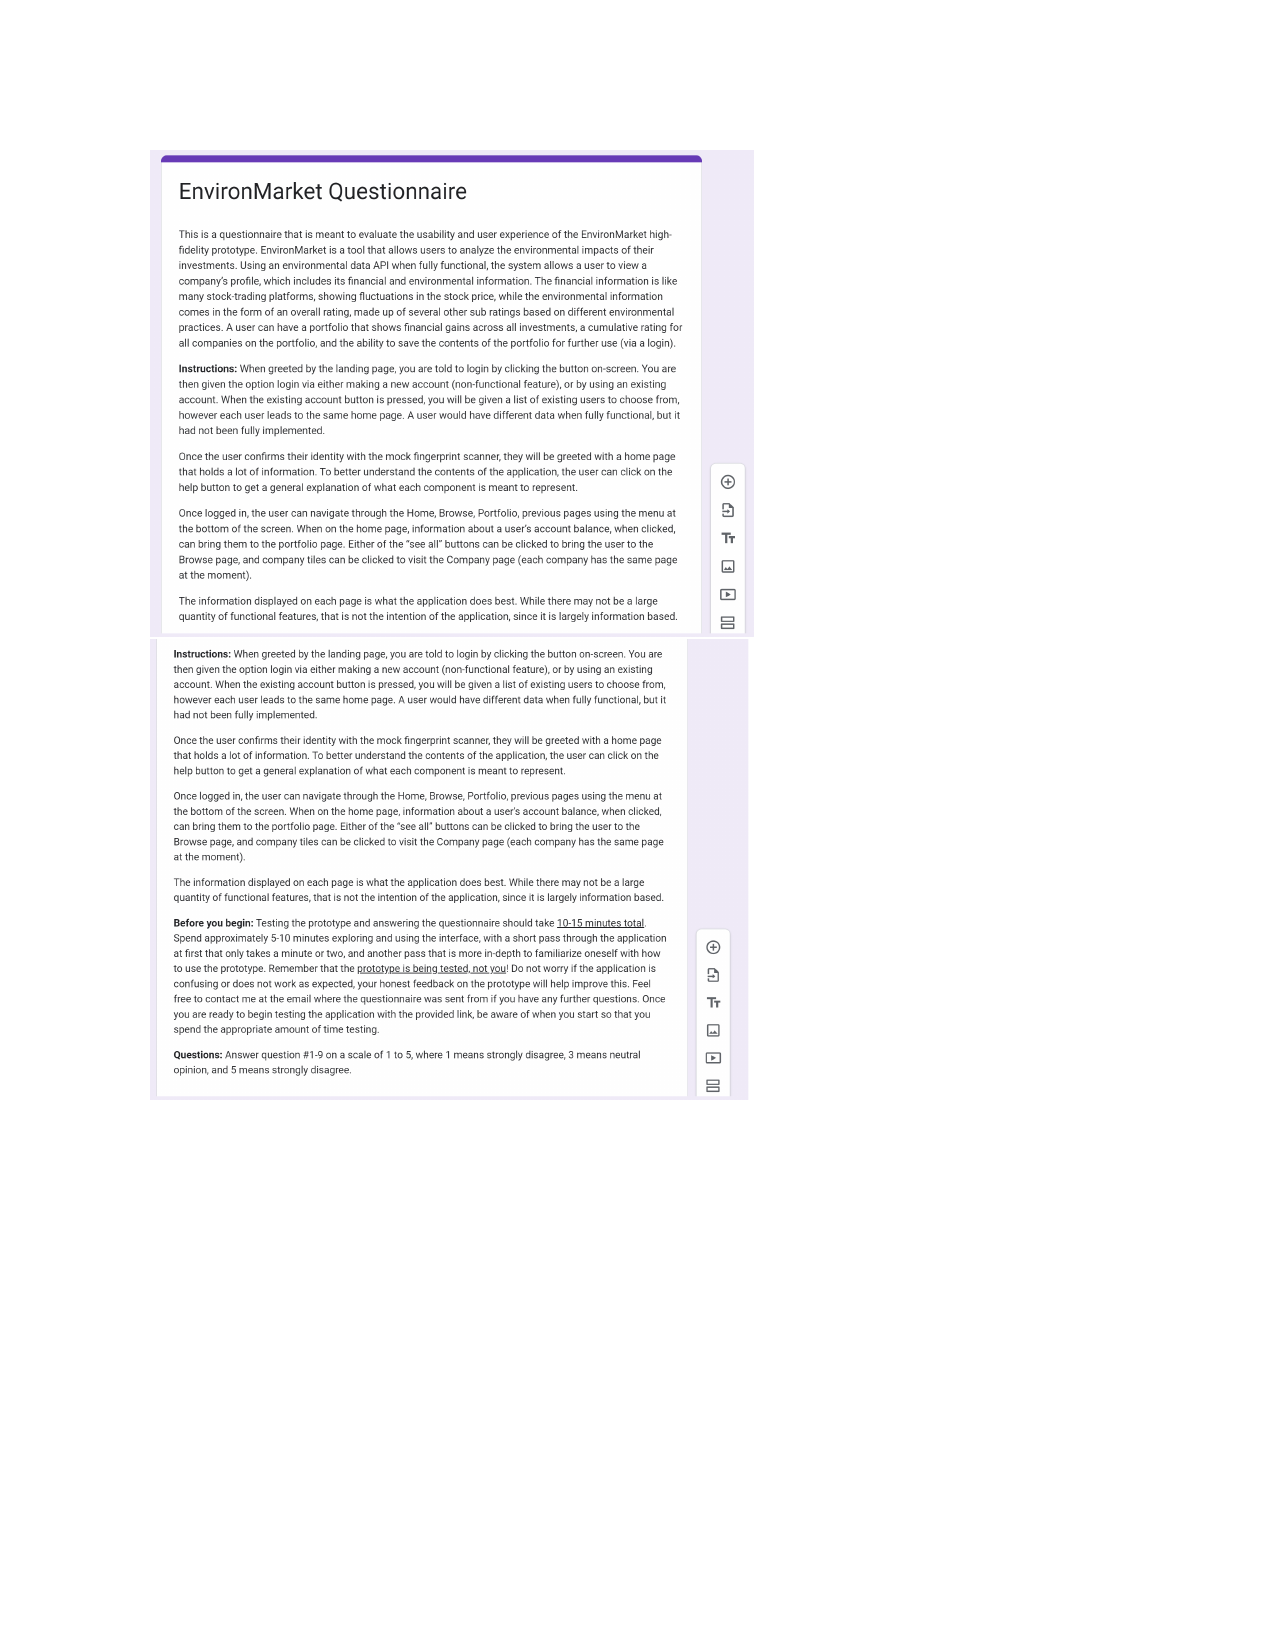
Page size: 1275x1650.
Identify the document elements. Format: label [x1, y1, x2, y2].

picture [150, 150, 754, 637]
picture [150, 639, 749, 1100]
